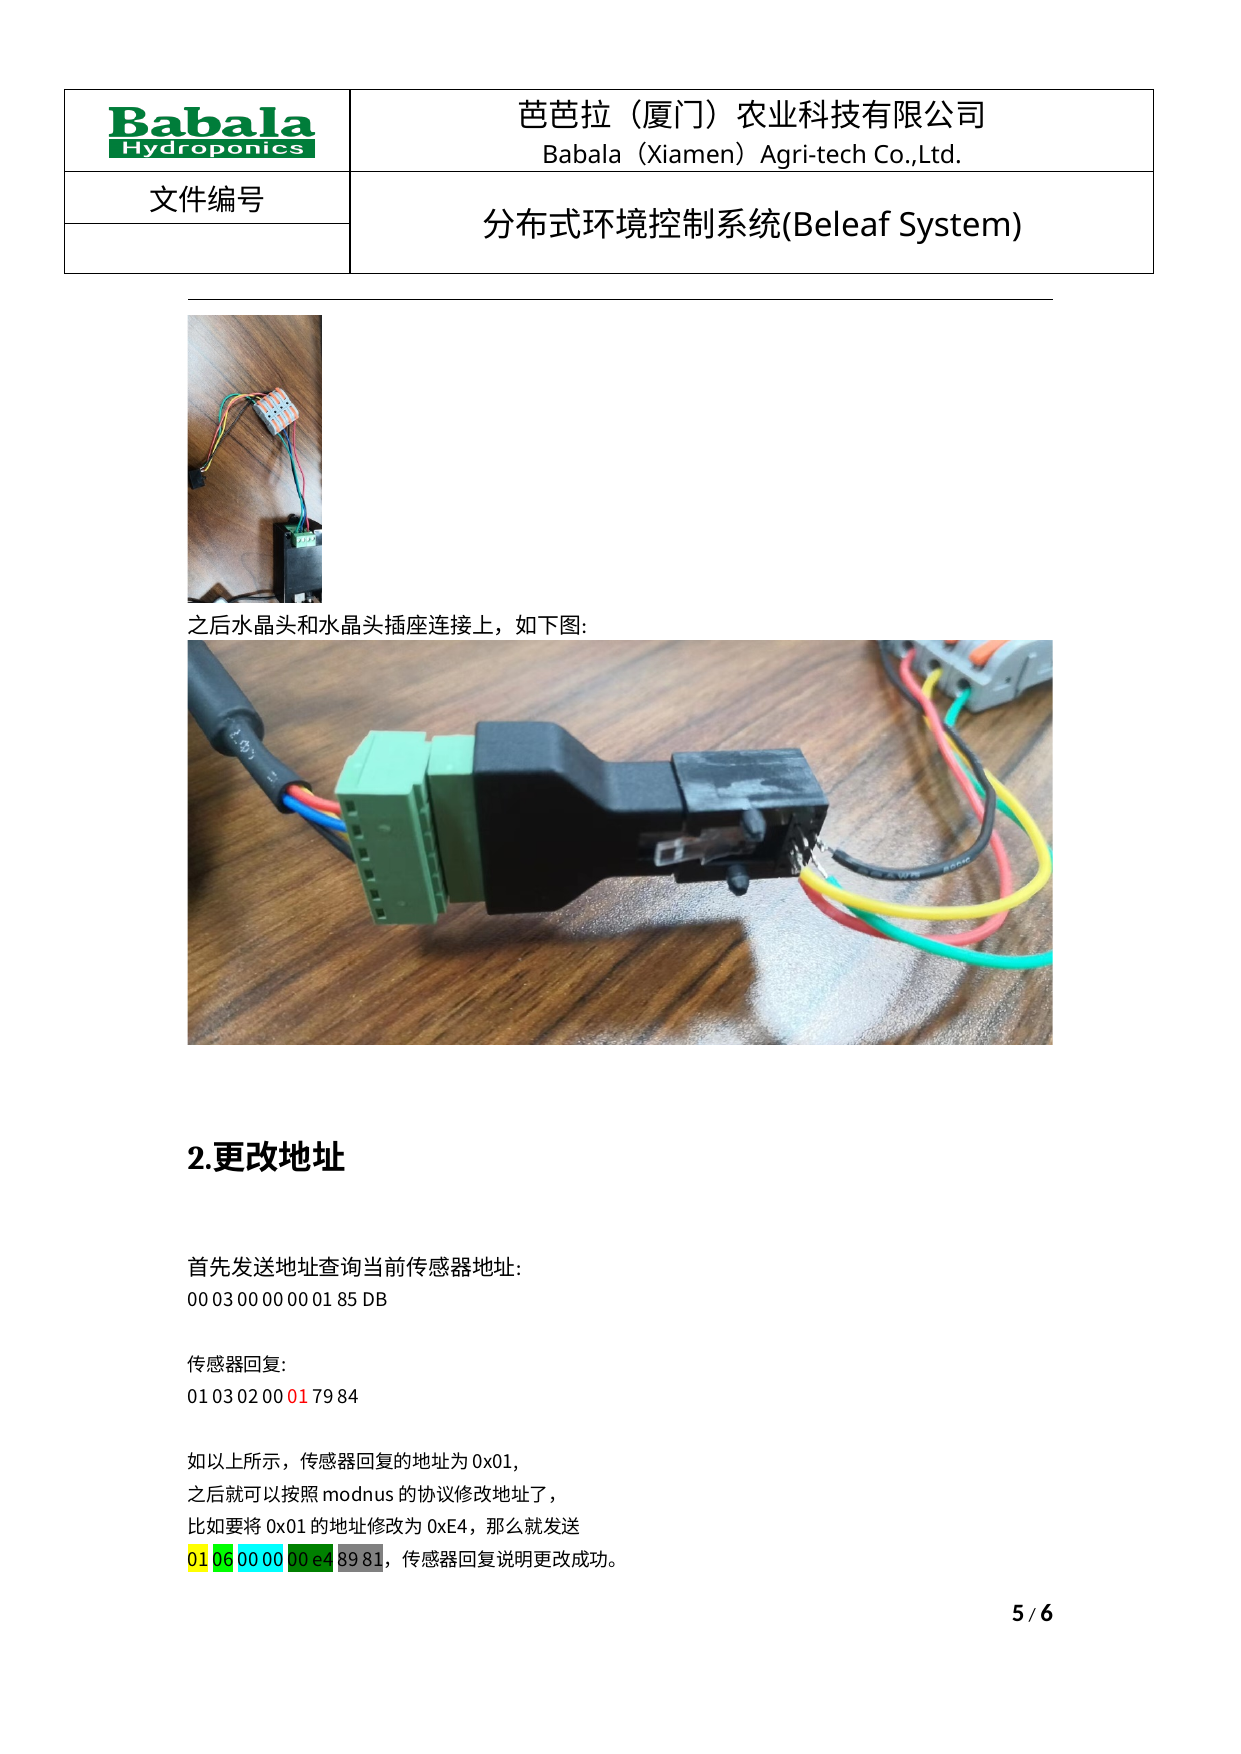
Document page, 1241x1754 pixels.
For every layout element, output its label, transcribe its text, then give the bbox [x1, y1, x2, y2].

text 之后就可以按照modnus的协议修改地址了， [187, 1477, 1053, 1509]
picture [108, 107, 315, 158]
subtitle 2.更改地址 [187, 1122, 1053, 1187]
text 传感器回复: [187, 1347, 1053, 1379]
text 01 03 02 00 01 79 84 [187, 1379, 1053, 1412]
text 比如要将0x01的地址修改为0xE4，那么就发送 [187, 1509, 1053, 1542]
text 00 03 00 00 00 01 85 DB [187, 1282, 1053, 1314]
picture [187, 315, 322, 603]
text 01 06 00 00 00 e4 89 81，传感器回复说明更改成功。 [187, 1542, 1053, 1574]
text 之后水晶头和水晶头插座连接上，如下图: [187, 607, 1053, 640]
picture [187, 640, 1053, 1045]
text 首先发送地址查询当前传感器地址: [187, 1249, 1053, 1282]
text 如以上所示，传感器回复的地址为0x01, [187, 1444, 1053, 1477]
